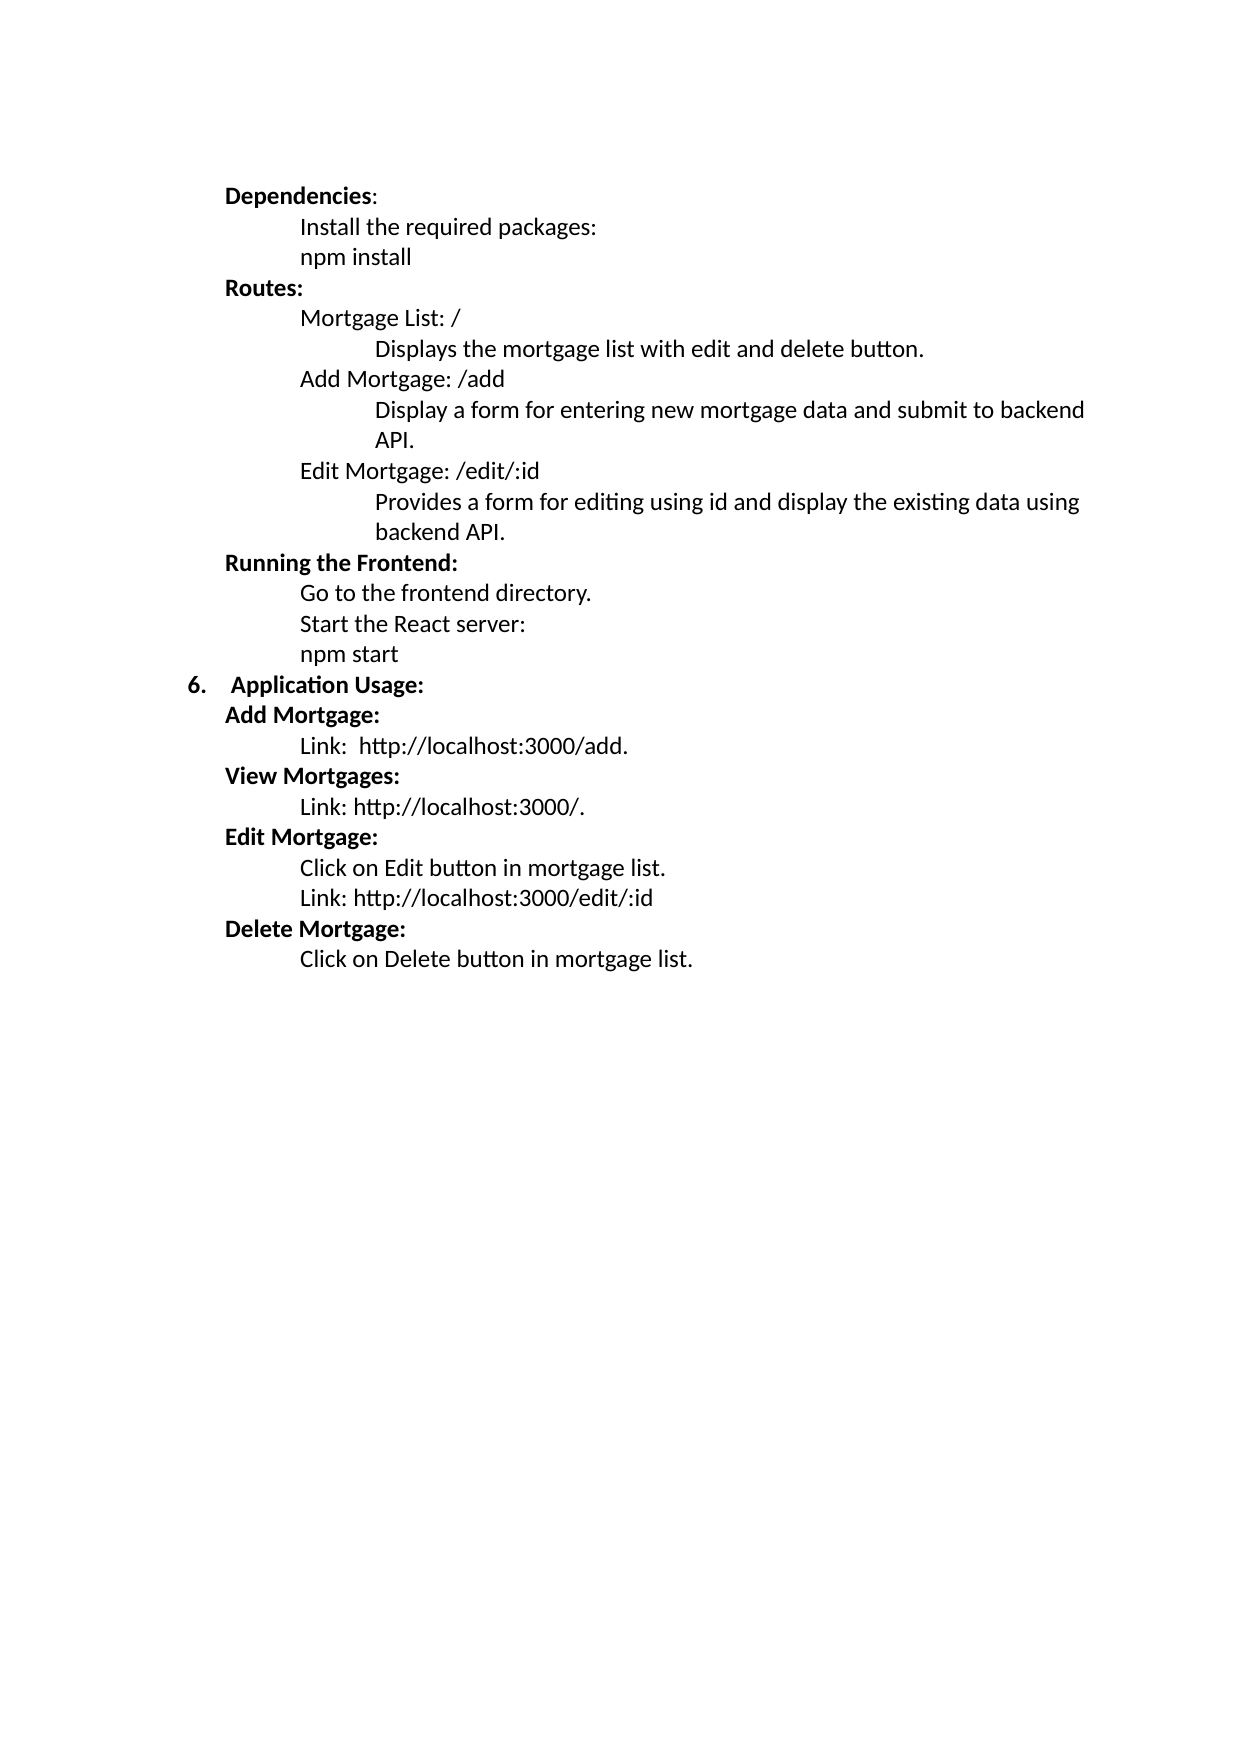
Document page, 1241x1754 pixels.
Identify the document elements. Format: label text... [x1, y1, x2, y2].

text Link: http://localhost:3000/edit/:id [300, 882, 1090, 913]
text View Mortgages: [225, 760, 1090, 791]
list Application Usage: [187, 669, 1090, 699]
text npm start [225, 638, 1090, 669]
text Go to the frontend directory. [225, 577, 1090, 608]
text Running the Frontend: [225, 547, 1090, 577]
text Click on Delete button in mortgage list. [225, 943, 1090, 974]
text Link: http://localhost:3000/add. [225, 730, 1090, 760]
text Mortgage List: / [300, 303, 1090, 333]
text Install the required packages: [300, 211, 1090, 242]
text npm install [300, 242, 1090, 272]
text Add Mortgage: [225, 699, 1090, 730]
text Provides a form for editing using id and display the existing data using backend API. [375, 486, 1090, 547]
text Link: http://localhost:3000/. [225, 791, 1090, 821]
text Display a form for entering new mortgage data and submit to backend API. [375, 394, 1090, 455]
text Dependencies: [225, 181, 1090, 211]
text Edit Mortgage: /edit/:id [300, 455, 1090, 486]
text Routes: [225, 272, 1090, 303]
text Delete Mortgage: [225, 913, 1090, 943]
text Edit Mortgage: [225, 821, 1090, 852]
text Click on Edit button in mortgage list. [300, 852, 1090, 882]
text Displays the mortgage list with edit and delete button. [300, 333, 1090, 364]
text Add Mortgage: /add [300, 364, 1090, 394]
text Start the React server: [225, 608, 1090, 638]
